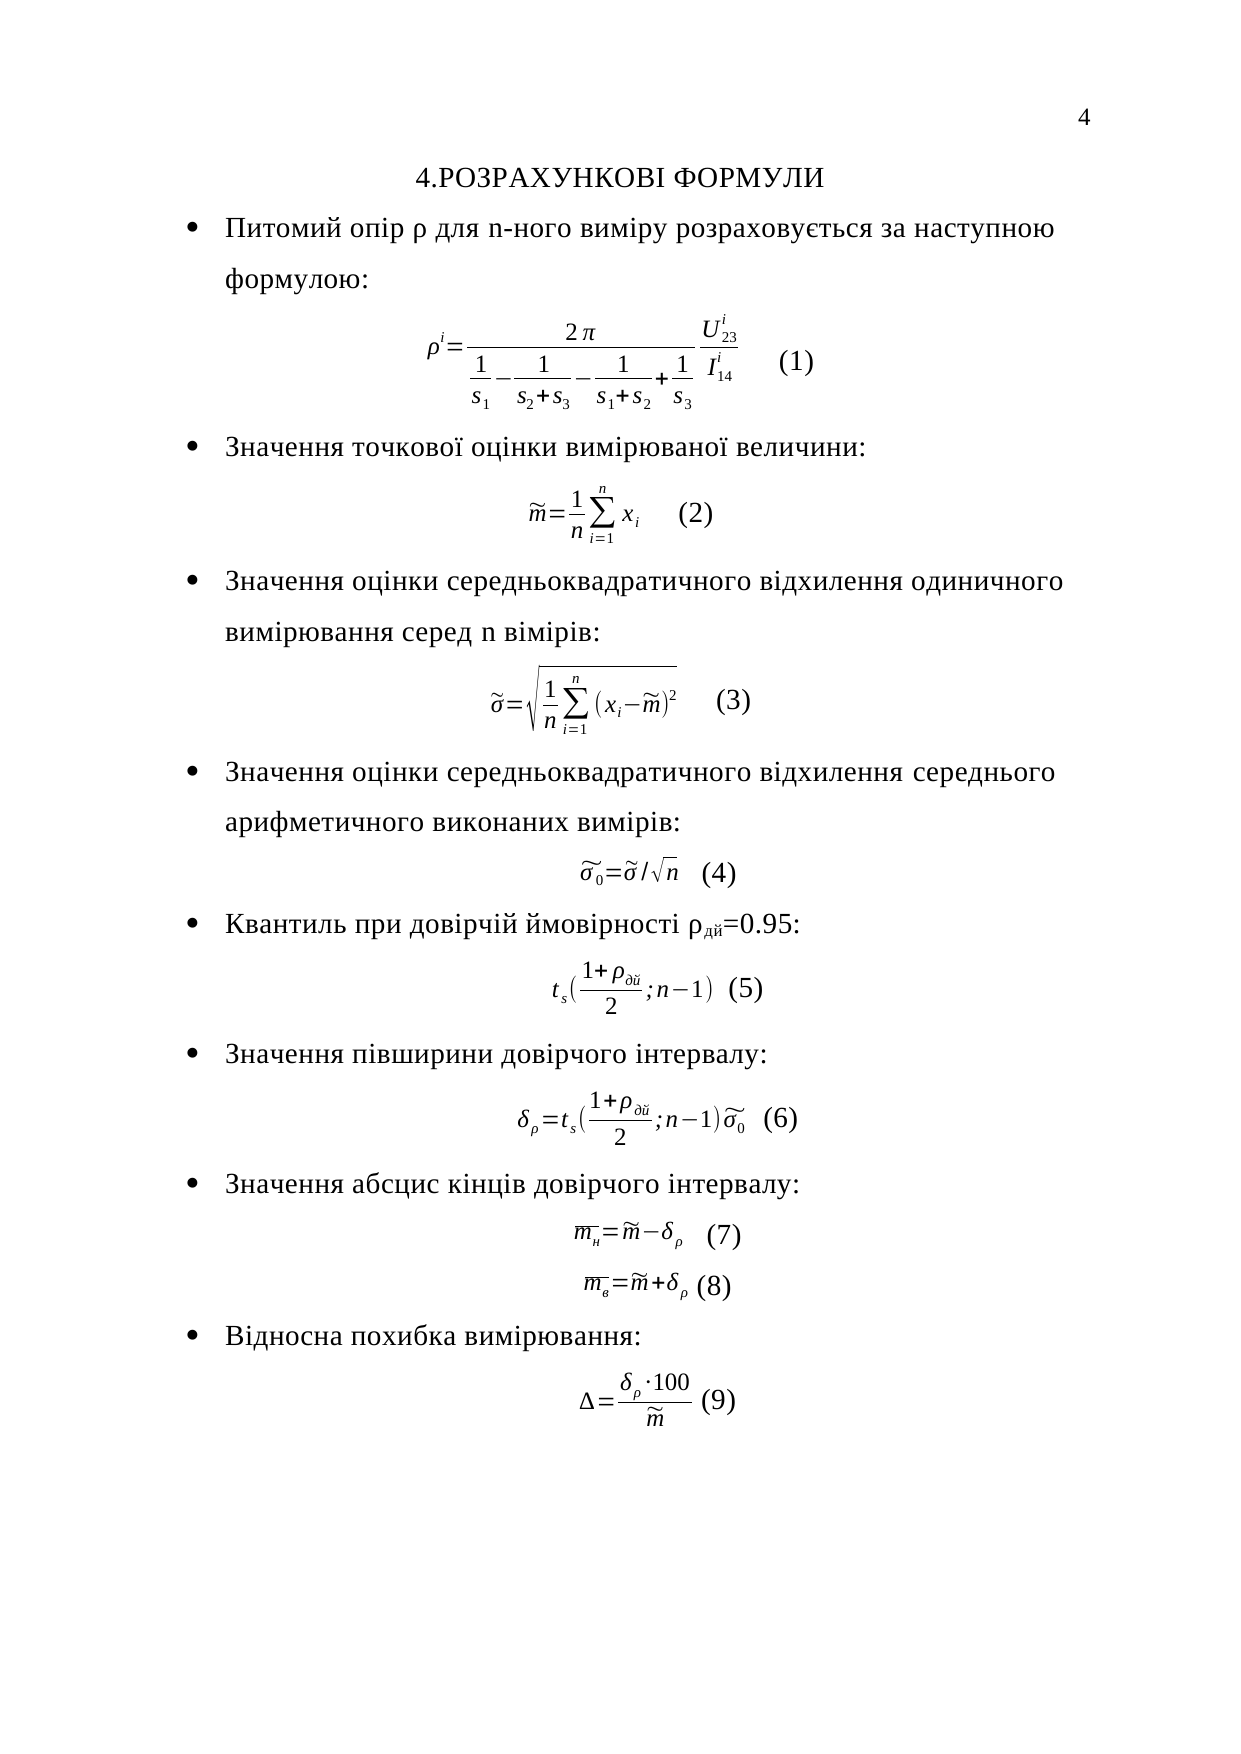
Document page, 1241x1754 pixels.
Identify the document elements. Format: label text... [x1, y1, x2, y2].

list (6) [225, 1087, 1090, 1150]
list Значення оцінки середньоквадратичного відхилення середнього арифметичного виконаних вимірів: [187, 754, 1090, 838]
list Значення абсцис кінців довірчого інтервалу: [187, 1166, 1090, 1200]
list (8) [225, 1268, 1090, 1302]
list (4) [225, 855, 1090, 890]
list (5) [225, 957, 1090, 1020]
list Значення оцінки середньоквадратичного відхилення одиничного вимірювання серед n вімірів: [187, 563, 1090, 647]
text (2) [150, 479, 1090, 547]
list (9) [225, 1369, 1090, 1432]
list (7) [225, 1217, 1090, 1251]
list Квантиль при довірчій ймовірності ρдй=0.95: [187, 907, 1090, 940]
list Відносна похибка вимірювання: [187, 1318, 1090, 1352]
list Значення точкової оцінки вимірюваної величини: [187, 429, 1090, 463]
list Питомий опір ρ для n-ного виміру розраховується за наступною формулою: [187, 210, 1090, 294]
list Значення півширини довірчого інтервалу: [187, 1037, 1090, 1070]
text 4.РОЗРАХУНКОВІ ФОРМУЛИ [150, 160, 1090, 193]
text (3) [150, 664, 1090, 737]
text (1) [150, 311, 1090, 412]
